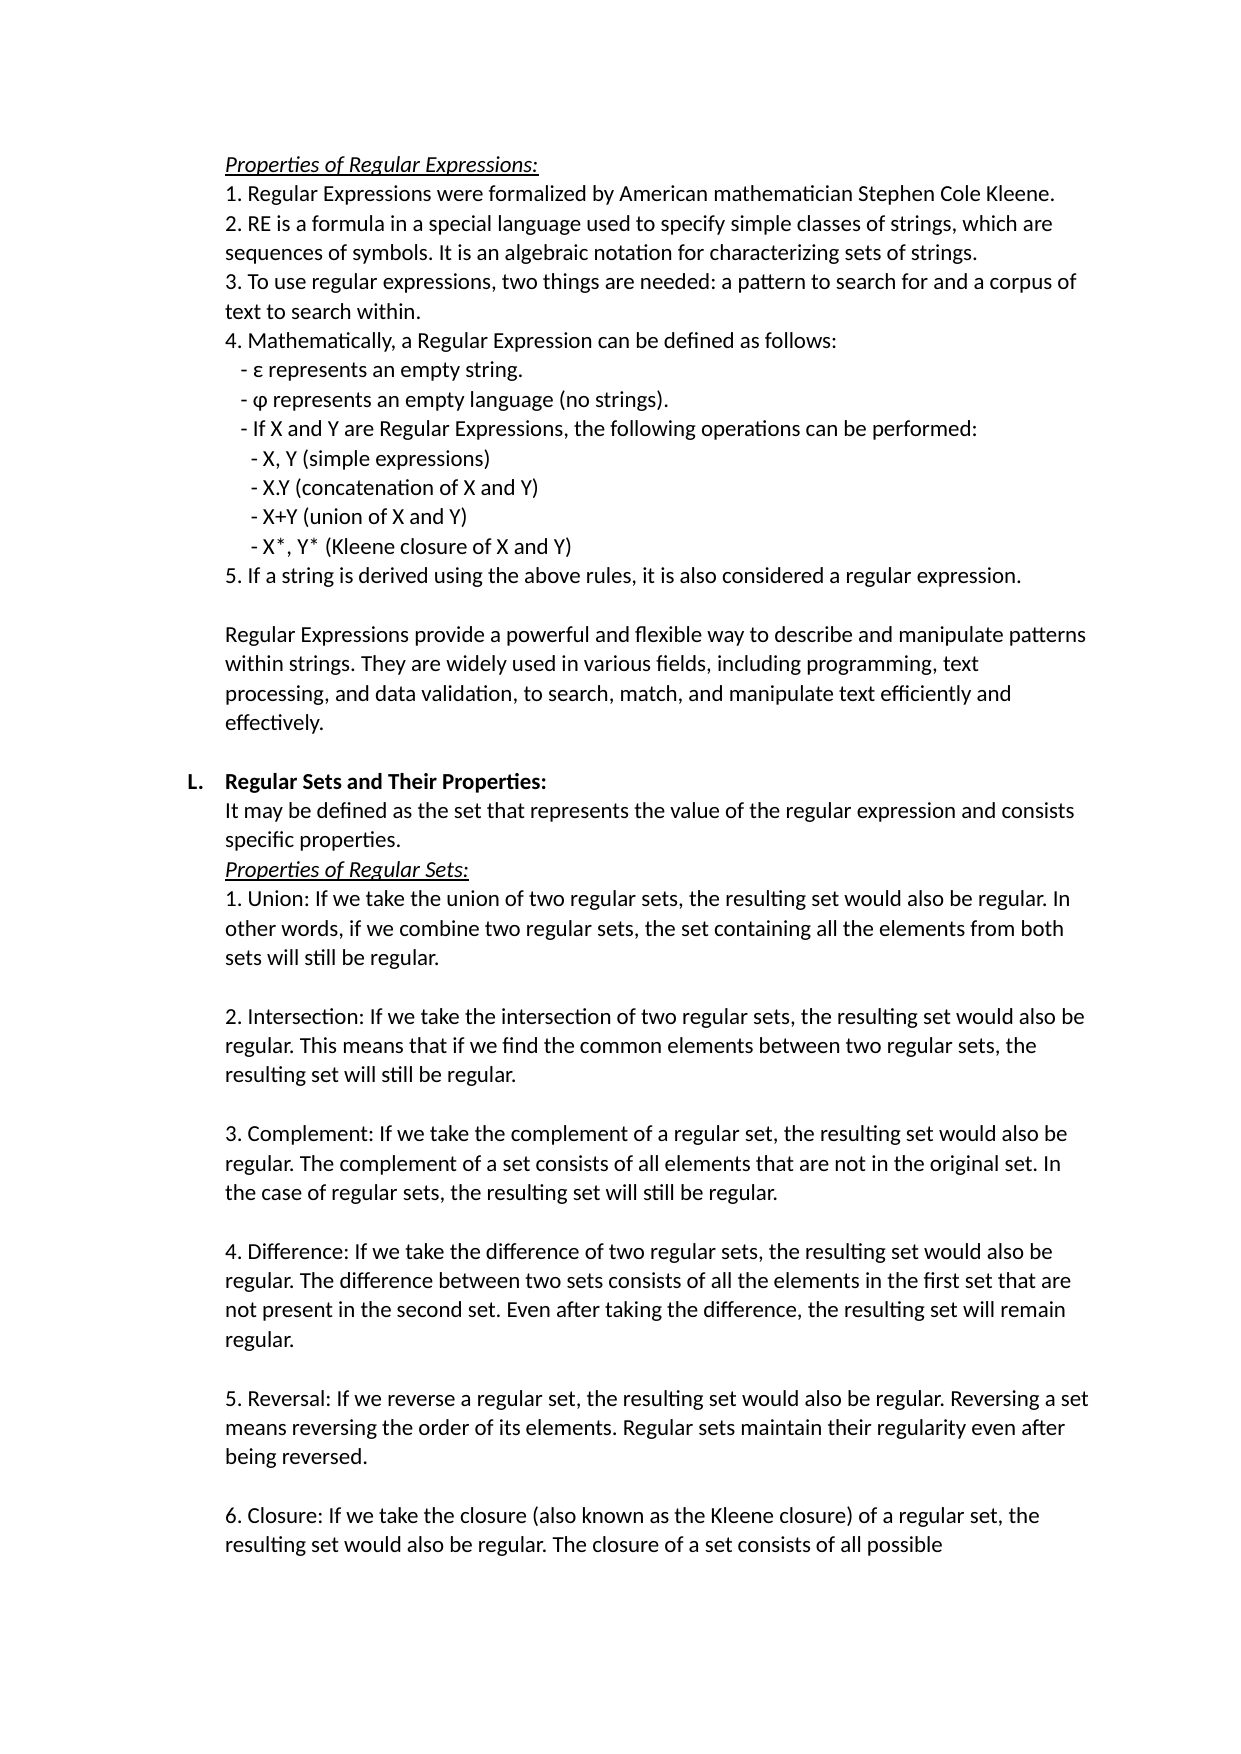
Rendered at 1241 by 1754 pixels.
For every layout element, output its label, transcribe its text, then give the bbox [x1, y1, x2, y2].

list - X, Y (simple expressions) [225, 444, 1090, 472]
list 4. Difference: If we take the difference of two regular sets, the resulting set would also be regular. The difference between two sets consists of all the elements in the first set that are not present in the second set. Even after taking the difference, the resulting set will remain regular. [225, 1237, 1090, 1353]
list 2. Intersection: If we take the intersection of two regular sets, the resulting set would also be regular. This means that if we find the common elements between two regular sets, the resulting set will still be regular. [225, 1002, 1090, 1089]
list - X*, Y* (Kleene closure of X and Y) [225, 532, 1090, 560]
list 1. Union: If we take the union of two regular sets, the resulting set would also be regular. In other words, if we combine two regular sets, the set containing all the elements from both sets will still be regular. [225, 884, 1090, 971]
list It may be defined as the set that represents the value of the regular expression and consists specific properties. [225, 796, 1090, 854]
list 5. If a string is derived using the above rules, it is also considered a regular expression. [225, 561, 1090, 589]
list 3. Complement: If we take the complement of a regular set, the resulting set would also be regular. The complement of a set consists of all elements that are not in the original set. In the case of regular sets, the resulting set will still be regular. [225, 1119, 1090, 1206]
list Regular Sets and Their Properties: [187, 767, 1090, 795]
list 1. Regular Expressions were formalized by American mathematician Stephen Cole Kleene. [225, 179, 1090, 207]
list 5. Reversal: If we reverse a regular set, the resulting set would also be regular. Reversing a set means reversing the order of its elements. Regular sets maintain their regularity even after being reversed. [225, 1384, 1090, 1471]
list 4. Mathematically, a Regular Expression can be defined as follows: [225, 326, 1090, 354]
list 3. To use regular expressions, two things are needed: a pattern to search for and a corpus of text to search within. [225, 267, 1090, 325]
list - X+Y (union of X and Y) [225, 502, 1090, 531]
list 2. RE is a formula in a special language used to specify simple classes of strings, which are sequences of symbols. It is an algebraic notation for characterizing sets of strings. [225, 209, 1090, 266]
list - φ represents an empty language (no strings). [225, 385, 1090, 413]
list - ε represents an empty string. [225, 356, 1090, 384]
list Properties of Regular Sets: [225, 855, 1090, 883]
list Properties of Regular Expressions: [225, 150, 1090, 178]
list - X.Y (concatenation of X and Y) [225, 473, 1090, 501]
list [225, 1501, 1090, 1559]
list Regular Expressions provide a powerful and flexible way to describe and manipulate patterns within strings. They are widely used in various fields, including programming, text processing, and data validation, to search, match, and manipulate text efficiently and effectively. [225, 620, 1090, 736]
list - If X and Y are Regular Expressions, the following operations can be performed: [225, 414, 1090, 442]
